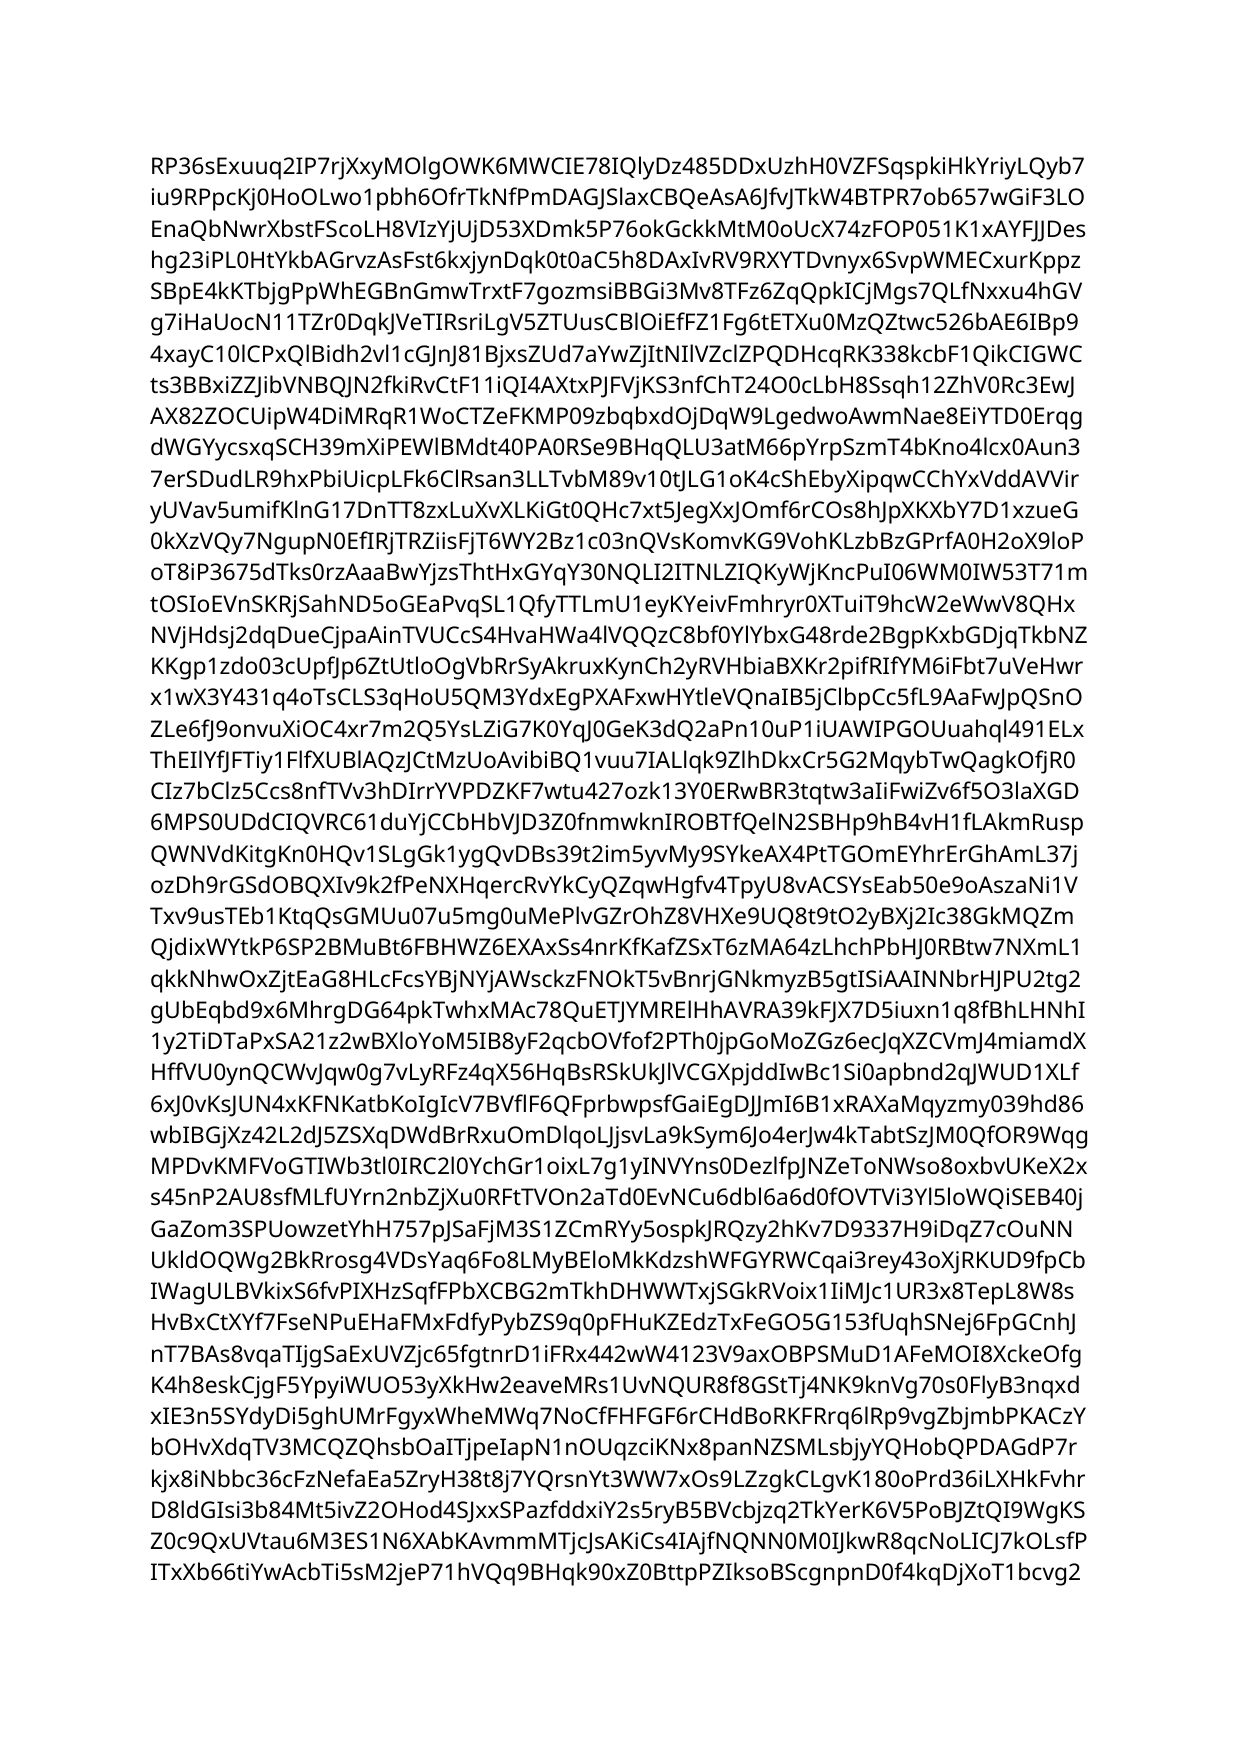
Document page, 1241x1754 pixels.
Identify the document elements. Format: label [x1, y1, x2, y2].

text [150, 150, 1090, 1587]
